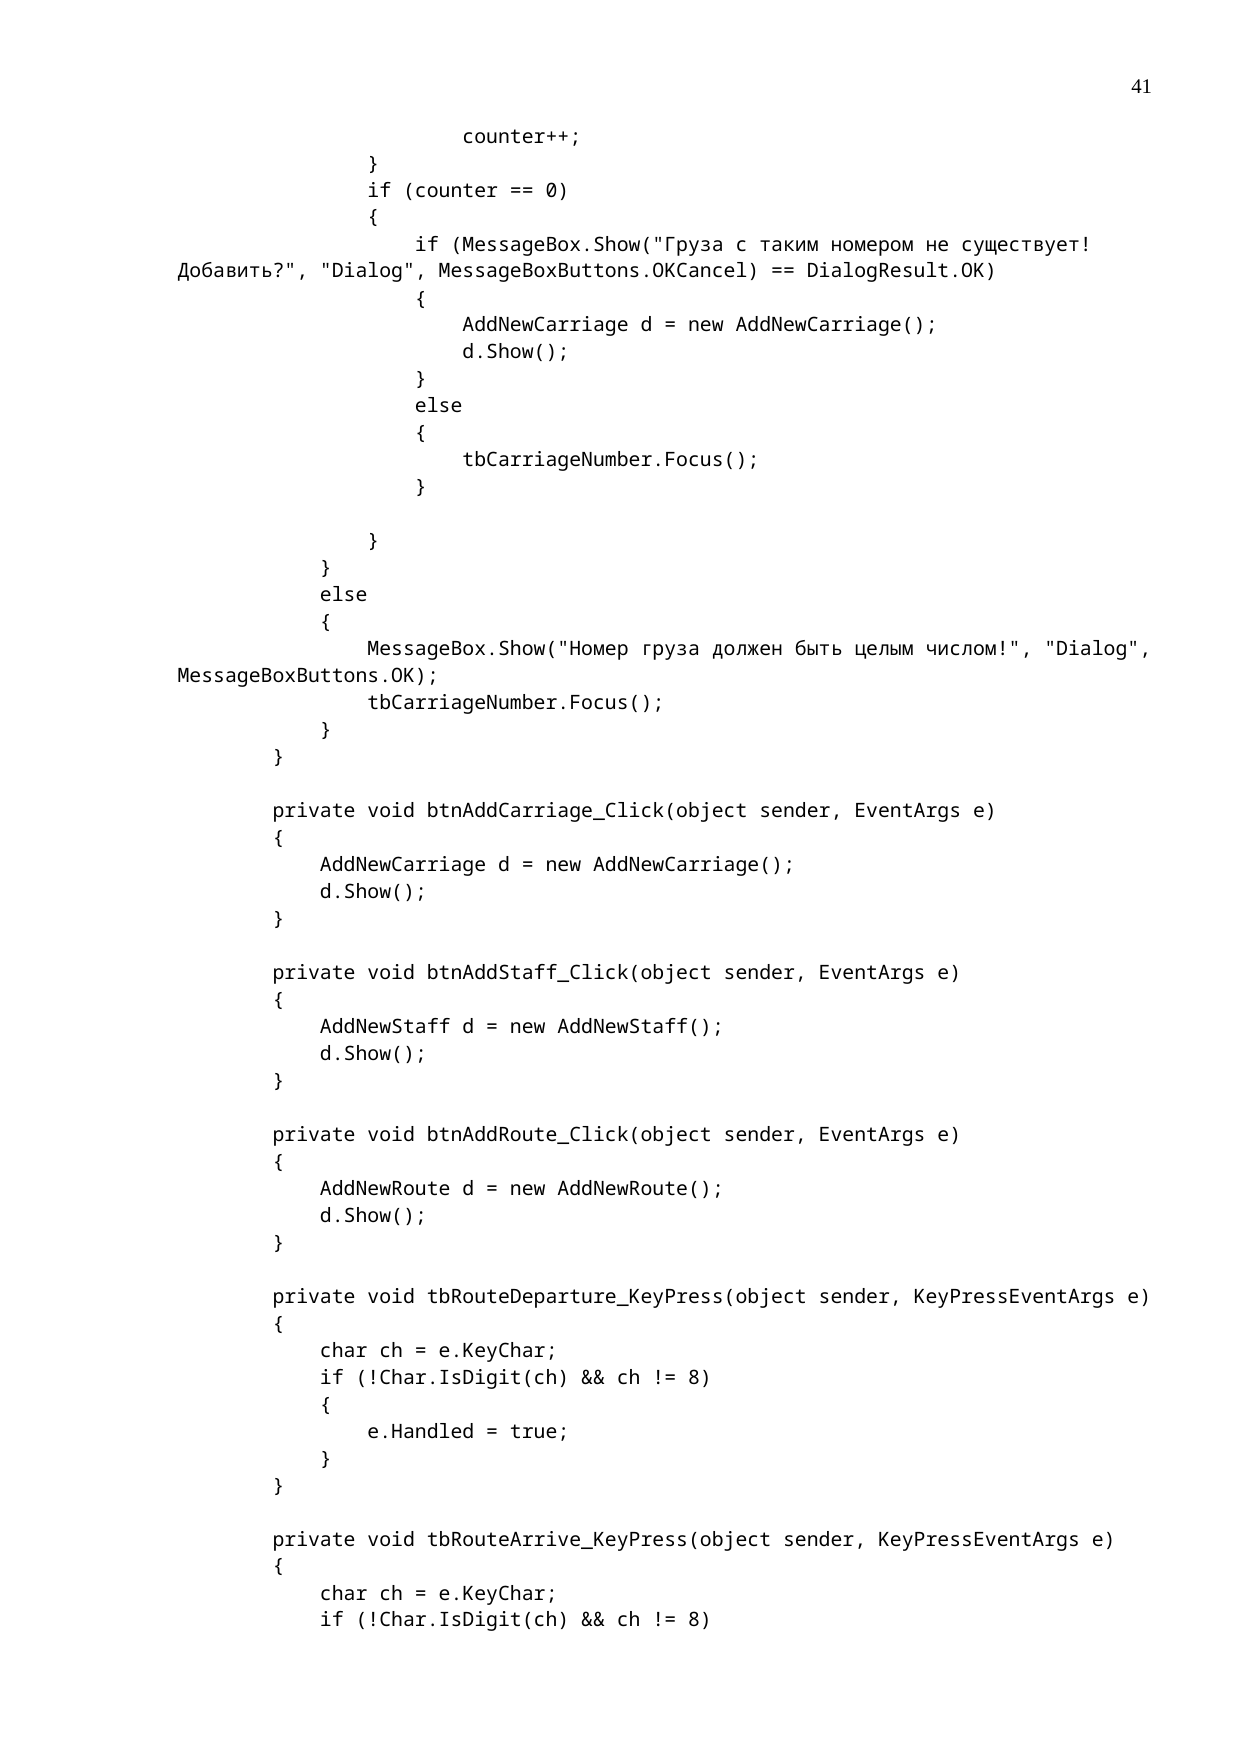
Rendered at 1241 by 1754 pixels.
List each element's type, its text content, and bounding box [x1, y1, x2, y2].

text { [177, 1309, 1152, 1336]
text } [177, 904, 1152, 931]
text } [177, 1228, 1152, 1255]
text d.Show(); [177, 1201, 1152, 1228]
text else [177, 581, 1152, 607]
text d.Show(); [177, 1039, 1152, 1066]
text } [177, 473, 1152, 499]
text } [177, 715, 1152, 742]
text { [177, 985, 1152, 1012]
text } [177, 149, 1152, 176]
text } [177, 1066, 1152, 1093]
text private void btnAddStaff_Click(object sender, EventArgs e) [177, 958, 1152, 985]
text private void tbRouteArrive_KeyPress(object sender, KeyPressEventArgs e) [177, 1525, 1152, 1552]
text private void tbRouteDeparture_KeyPress(object sender, KeyPressEventArgs e) [177, 1282, 1152, 1309]
text { [177, 419, 1152, 446]
text } [177, 1471, 1152, 1498]
text AddNewCarriage d = new AddNewCarriage(); [177, 850, 1152, 877]
text private void btnAddCarriage_Click(object sender, EventArgs e) [177, 796, 1152, 823]
text { [177, 823, 1152, 850]
text { [177, 607, 1152, 634]
text } [177, 553, 1152, 581]
text tbCarriageNumber.Focus(); [177, 446, 1152, 473]
text } [177, 527, 1152, 553]
text private void btnAddRoute_Click(object sender, EventArgs e) [177, 1120, 1152, 1147]
text AddNewRoute d = new AddNewRoute(); [177, 1174, 1152, 1201]
text if (MessageBox.Show("Груза с таким номером не существует! Добавить?", "Dialog", MessageBoxButtons.OKCancel) == DialogResult.OK) [177, 230, 1152, 284]
text } [177, 1444, 1152, 1471]
text } [177, 365, 1152, 392]
text { [177, 203, 1152, 230]
text { [177, 1390, 1152, 1417]
text d.Show(); [177, 877, 1152, 904]
text { [177, 1147, 1152, 1174]
text if (!Char.IsDigit(ch) && ch != 8) [177, 1606, 1152, 1633]
text AddNewStaff d = new AddNewStaff(); [177, 1012, 1152, 1039]
text e.Handled = true; [177, 1417, 1152, 1444]
text tbCarriageNumber.Focus(); [177, 688, 1152, 715]
text if (!Char.IsDigit(ch) && ch != 8) [177, 1363, 1152, 1390]
text { [177, 284, 1152, 311]
text } [177, 742, 1152, 769]
text d.Show(); [177, 338, 1152, 365]
text char ch = e.KeyChar; [177, 1336, 1152, 1363]
text AddNewCarriage d = new AddNewCarriage(); [177, 311, 1152, 338]
text char ch = e.KeyChar; [177, 1579, 1152, 1606]
text counter++; [177, 122, 1152, 149]
text else [177, 392, 1152, 419]
text MessageBox.Show("Номер груза должен быть целым числом!", "Dialog", MessageBoxButtons.OK); [177, 634, 1152, 688]
text if (counter == 0) [177, 176, 1152, 203]
text { [177, 1552, 1152, 1579]
